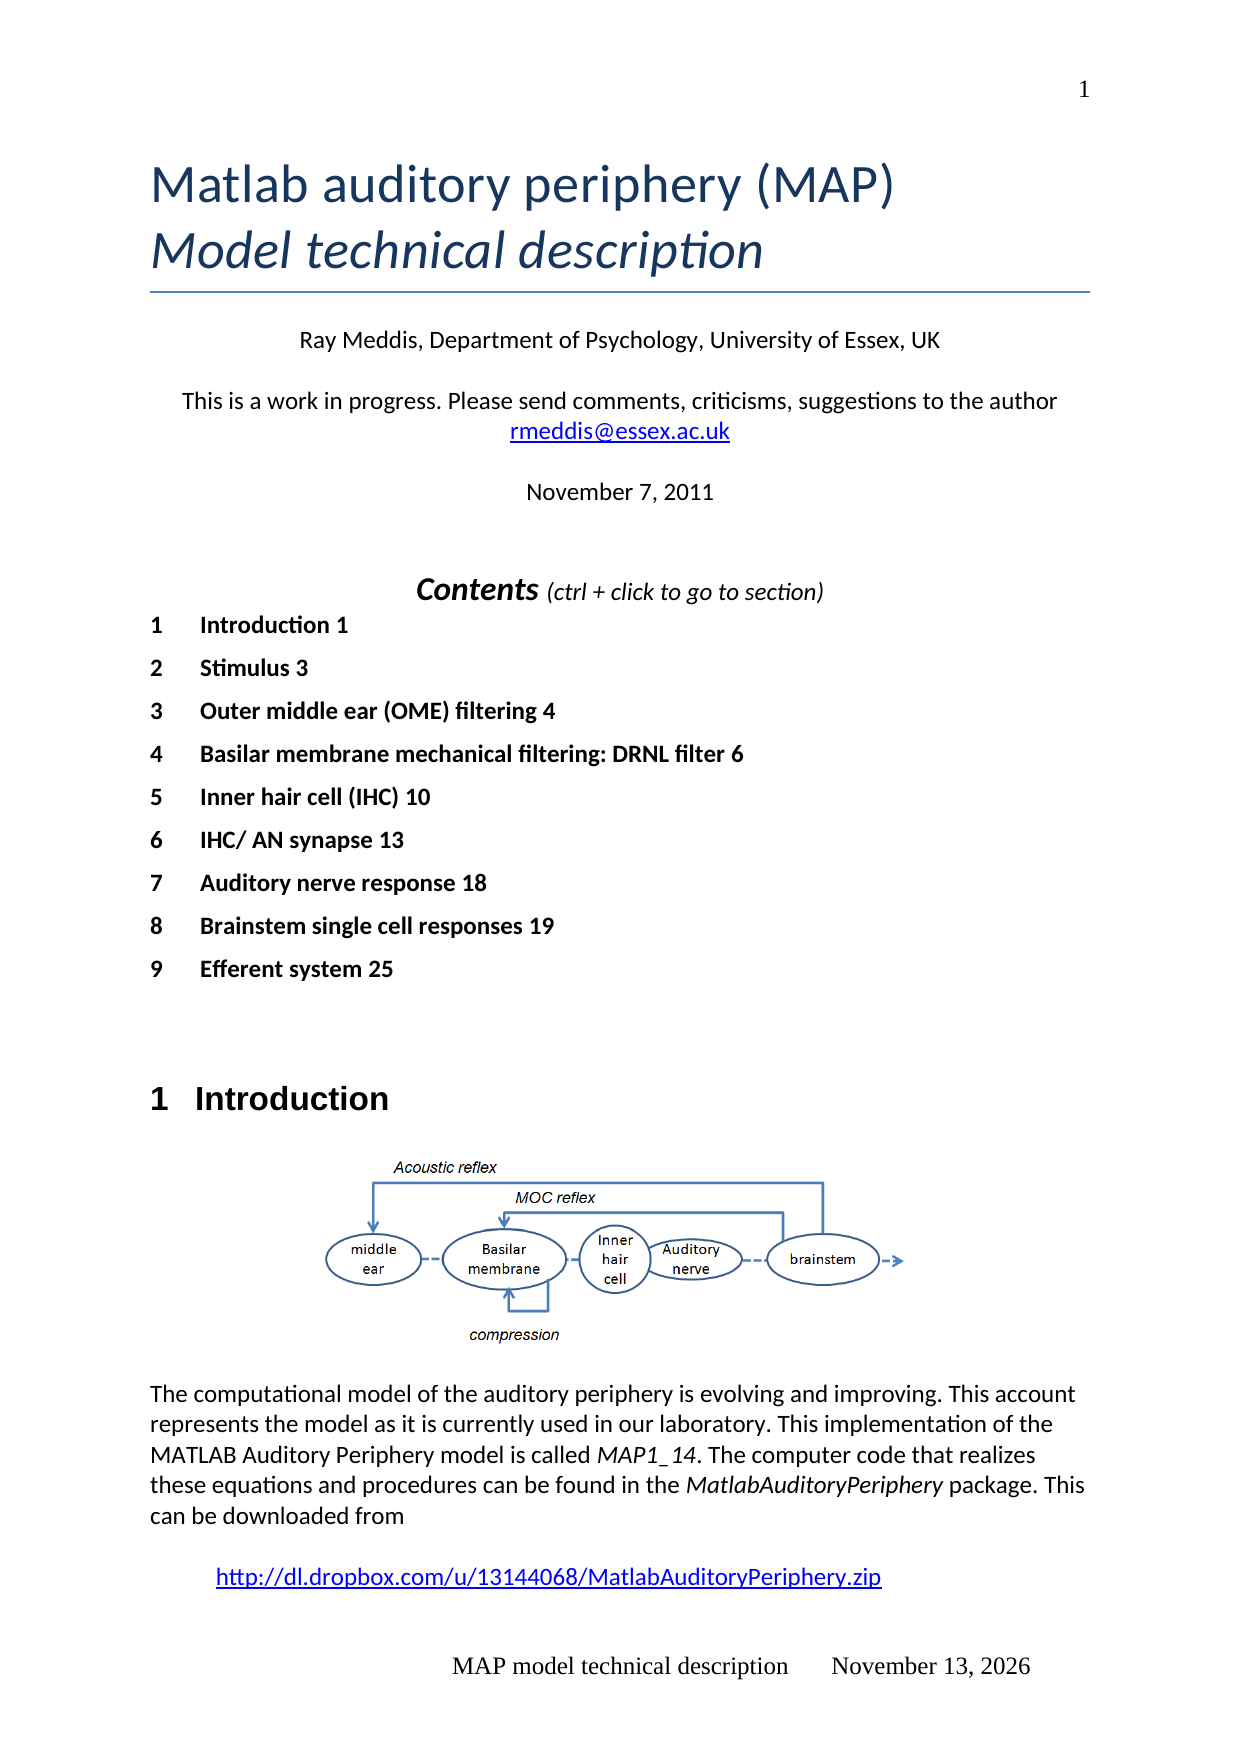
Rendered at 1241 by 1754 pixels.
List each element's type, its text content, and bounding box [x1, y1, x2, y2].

text Ray Meddis, Department of Psychology, University of Essex, UK [150, 324, 1090, 354]
text 9 Efferent system 25 [150, 953, 1090, 983]
subtitle Introduction [150, 1078, 1090, 1117]
text November 7, 2011 [150, 477, 1090, 507]
text 5 Inner hair cell (IHC) 10 [150, 781, 1090, 811]
title Matlab auditory periphery (MAP) [150, 150, 1090, 216]
text 6 IHC/ AN synapse 13 [150, 824, 1090, 854]
text This is a work in progress. Please send comments, criticisms, suggestions to the author [150, 385, 1090, 416]
text The computational model of the auditory periphery is evolving and improving. This account represents the model as it is currently used in our laboratory. This implementation of the MATLAB Auditory Periphery model is called MAP1_14. The computer code that realizes these equations and procedures can be found in the MatlabAuditoryPeriphery package. This can be downloaded from [150, 1378, 1090, 1530]
text 1 Introduction 1 [150, 609, 1090, 639]
text 3 Outer middle ear (OME) filtering 4 [150, 695, 1090, 725]
title Model technical description [150, 216, 1090, 291]
picture [324, 1152, 916, 1348]
text 7 Auditory nerve response 18 [150, 867, 1090, 897]
text http://dl.dropbox.com/u/13144068/MatlabAuditoryPeriphery.zip [150, 1561, 1090, 1591]
text Contents (ctrl + click to go to section) [150, 568, 1090, 609]
text 8 Brainstem single cell responses 19 [150, 910, 1090, 941]
text 4 Basilar membrane mechanical filtering: DRNL filter 6 [150, 738, 1090, 768]
text 2 Stimulus 3 [150, 652, 1090, 682]
text rmeddis@essex.ac.uk [150, 416, 1090, 446]
